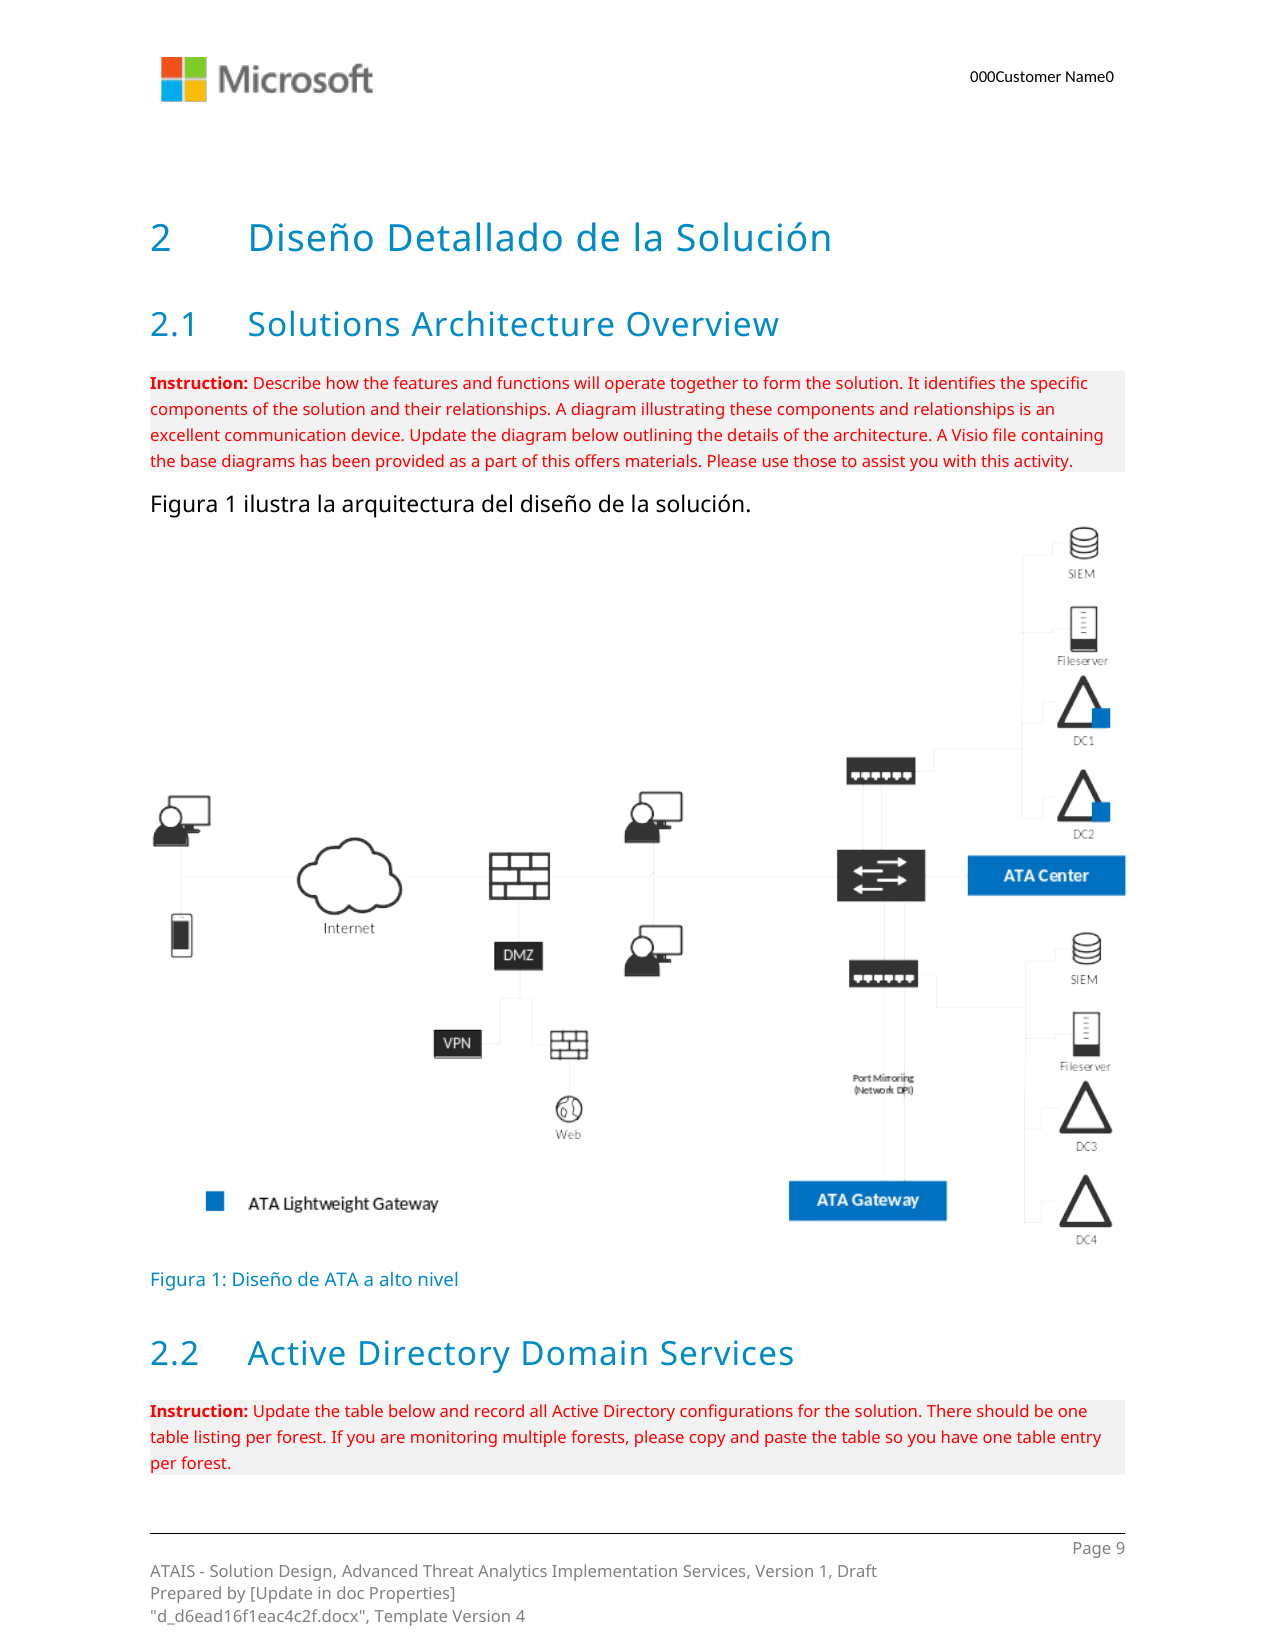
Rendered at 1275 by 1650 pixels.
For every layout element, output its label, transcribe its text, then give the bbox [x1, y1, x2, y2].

subtitle Active Directory Domain Services [150, 1329, 1125, 1375]
subtitle Solutions Architecture Overview [150, 301, 1125, 346]
text Figura 1 ilustra la arquitectura del diseño de la solución. [150, 488, 1125, 524]
subtitle Diseño Detallado de la Solución [150, 201, 1125, 263]
text Figura 1: Diseño de ATA a alto nivel [150, 1266, 1125, 1292]
text Instruction: Describe how the features and functions will operate together to form the solution. It identifies the specific components of the solution and their relationships. A diagram illustrating these components and relationships is an excellent communication device. Update the diagram below outlining the details of the architecture. A Visio file containing the base diagrams has been provided as a part of this offers materials. Please use those to assist you with this activity. [150, 371, 1125, 472]
text Instruction: Update the table below and record all Active Directory configurations for the solution. There should be one table listing per forest. If you are monitoring multiple forests, please copy and paste the table so you have one table entry per forest. [150, 1400, 1125, 1475]
picture [161, 57, 374, 103]
